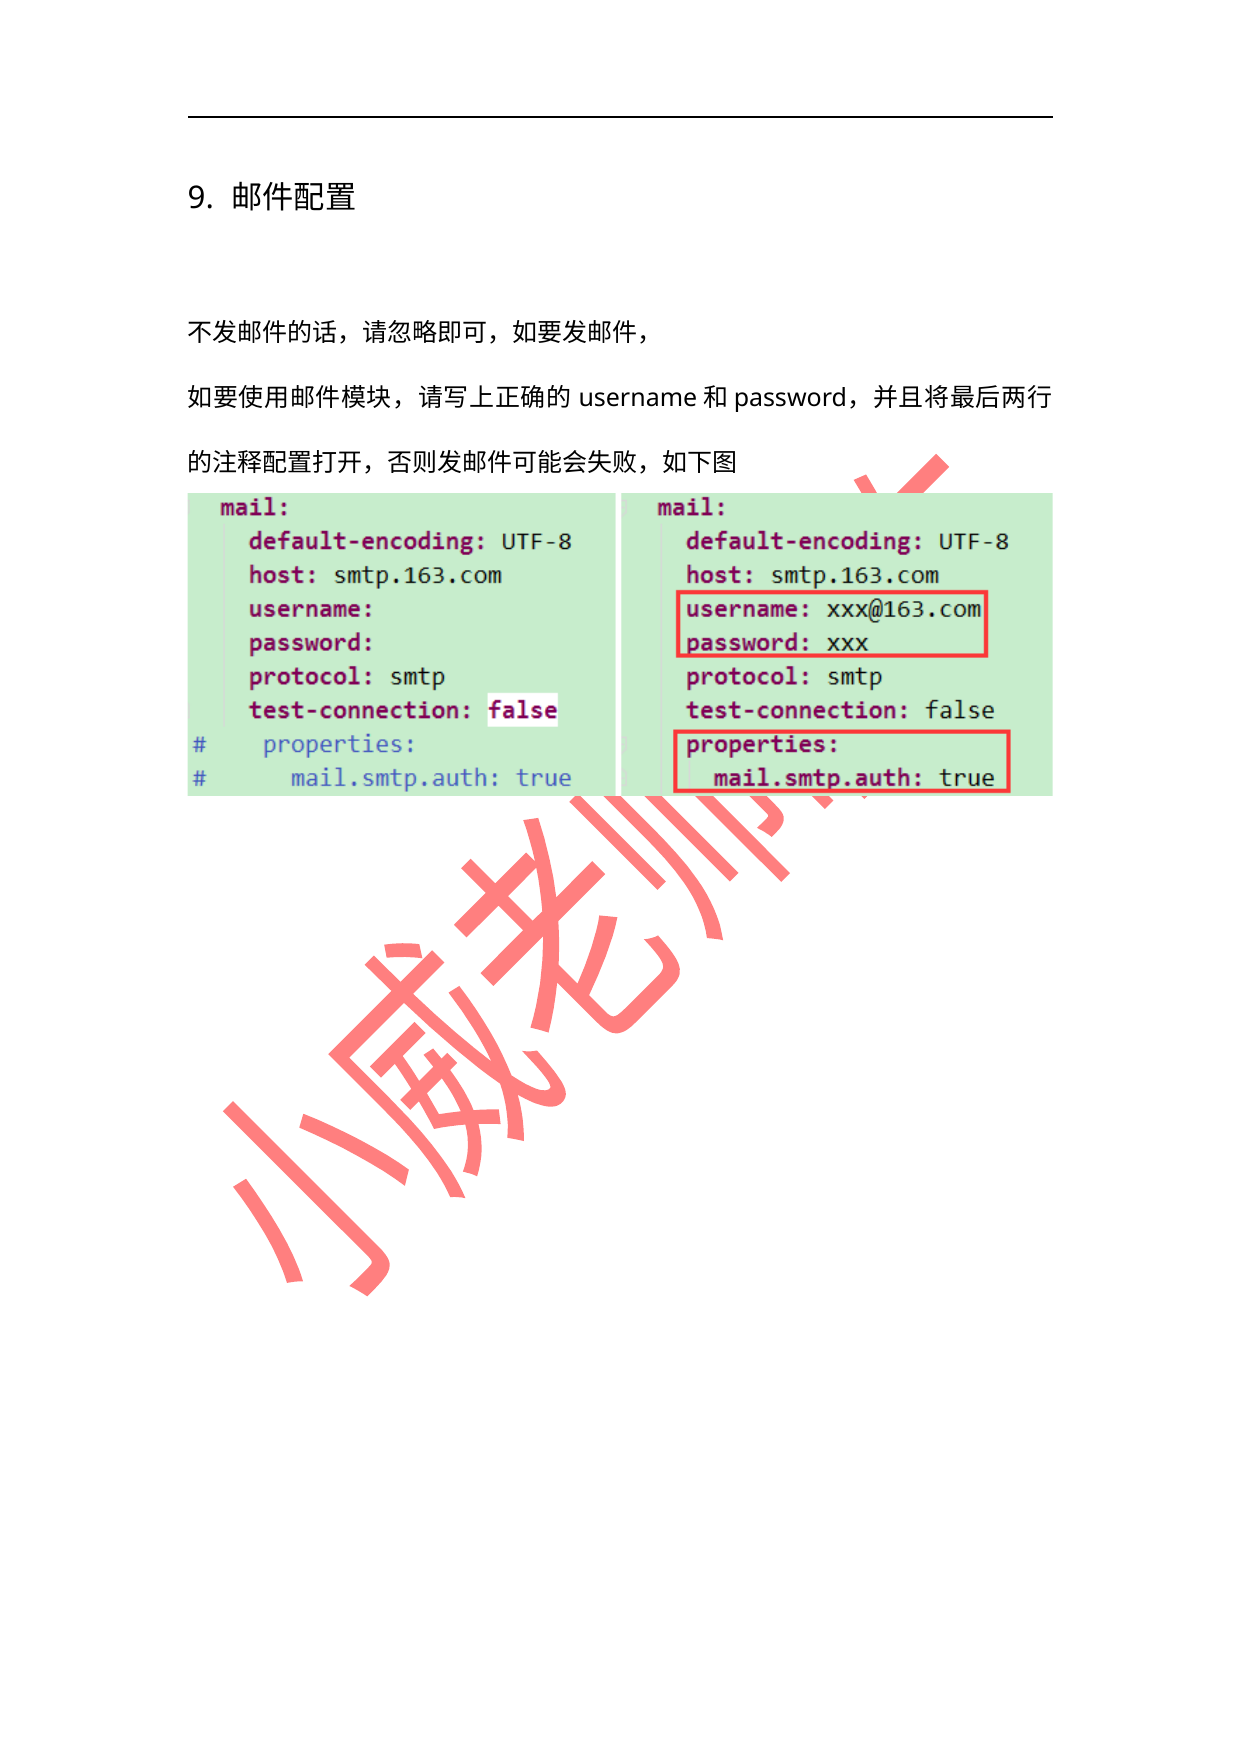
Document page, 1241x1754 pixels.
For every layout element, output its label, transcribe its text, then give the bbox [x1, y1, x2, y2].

text 不发邮件的话，请忽略即可，如要发邮件， [187, 298, 1053, 363]
picture [187, 493, 1053, 796]
subtitle 邮件配置 [187, 162, 1053, 227]
text 如要使用邮件模块，请写上正确的username和password，并且将最后两行的注释配置打开，否则发邮件可能会失败，如下图 [187, 363, 1053, 493]
